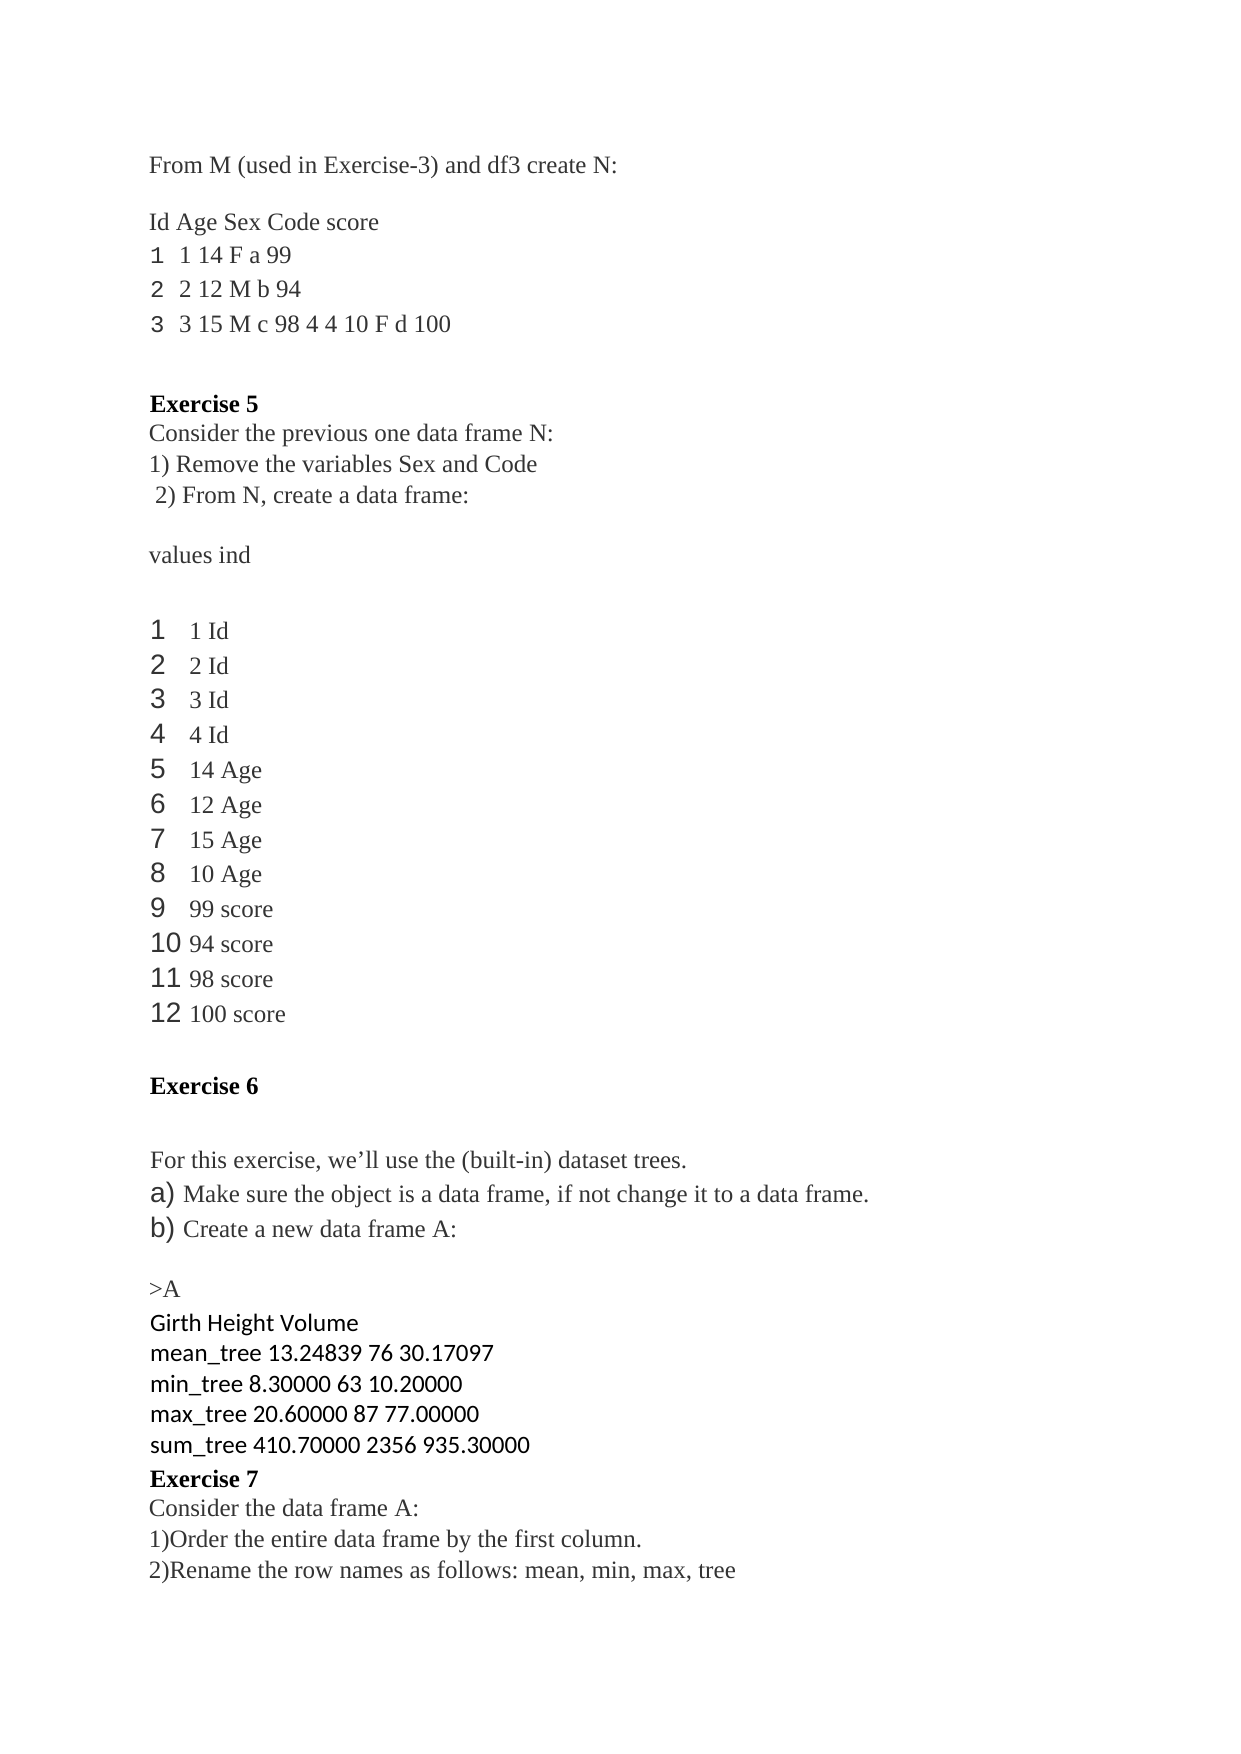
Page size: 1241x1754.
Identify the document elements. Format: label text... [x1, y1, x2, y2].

list 10 Age [150, 856, 1090, 889]
text 2) From N, create a data frame: [148, 480, 675, 509]
list 15 Age [150, 822, 1090, 854]
list 3 Id [150, 682, 1090, 715]
text 1)Order the entire data frame by the first column. [148, 1524, 1090, 1552]
list 100 score [150, 996, 1090, 1028]
text Consider the data frame A: [148, 1493, 1090, 1521]
list 99 score [150, 891, 1090, 923]
text sum_tree 410.70000 2356 935.30000 [150, 1429, 1090, 1460]
list 3 15 M c 98 4 4 10 F d 100 [150, 309, 1090, 339]
list Create a new data frame A: [150, 1211, 1090, 1243]
text 1) Remove the variables Sex and Code [148, 449, 675, 478]
text 2)Rename the row names as follows: mean, min, max, tree [148, 1555, 1090, 1583]
text Girth Height Volume [150, 1307, 1090, 1338]
list 4 Id [150, 717, 1090, 749]
text For this exercise, we’ll use the (built-in) dataset trees. [150, 1145, 1090, 1174]
list 1 14 F a 99 [150, 240, 1090, 271]
list 98 score [150, 961, 1090, 993]
list Make sure the object is a data frame, if not change it to a data frame. [150, 1176, 1090, 1209]
list 1 Id [150, 613, 1090, 645]
list 14 Age [150, 752, 1090, 784]
text min_tree 8.30000 63 10.20000 [150, 1368, 1090, 1399]
subtitle Exercise 7 [149, 1464, 390, 1493]
text values ind [148, 540, 1090, 569]
subtitle Exercise 6 [149, 1071, 390, 1100]
list 94 score [150, 926, 1090, 958]
text >A [148, 1274, 1090, 1303]
text mean_tree 13.24839 76 30.17097 [150, 1338, 1090, 1368]
list 12 Age [150, 787, 1090, 819]
text Consider the previous one data frame N: [148, 418, 675, 447]
list 2 12 M b 94 [150, 274, 1090, 305]
text max_tree 20.60000 87 77.00000 [150, 1399, 1090, 1429]
text From M (used in Exercise-3) and df3 create N: [148, 150, 1090, 179]
subtitle Exercise 5 [149, 389, 390, 418]
text Id Age Sex Code score [148, 207, 1090, 236]
list 2 Id [150, 648, 1090, 680]
